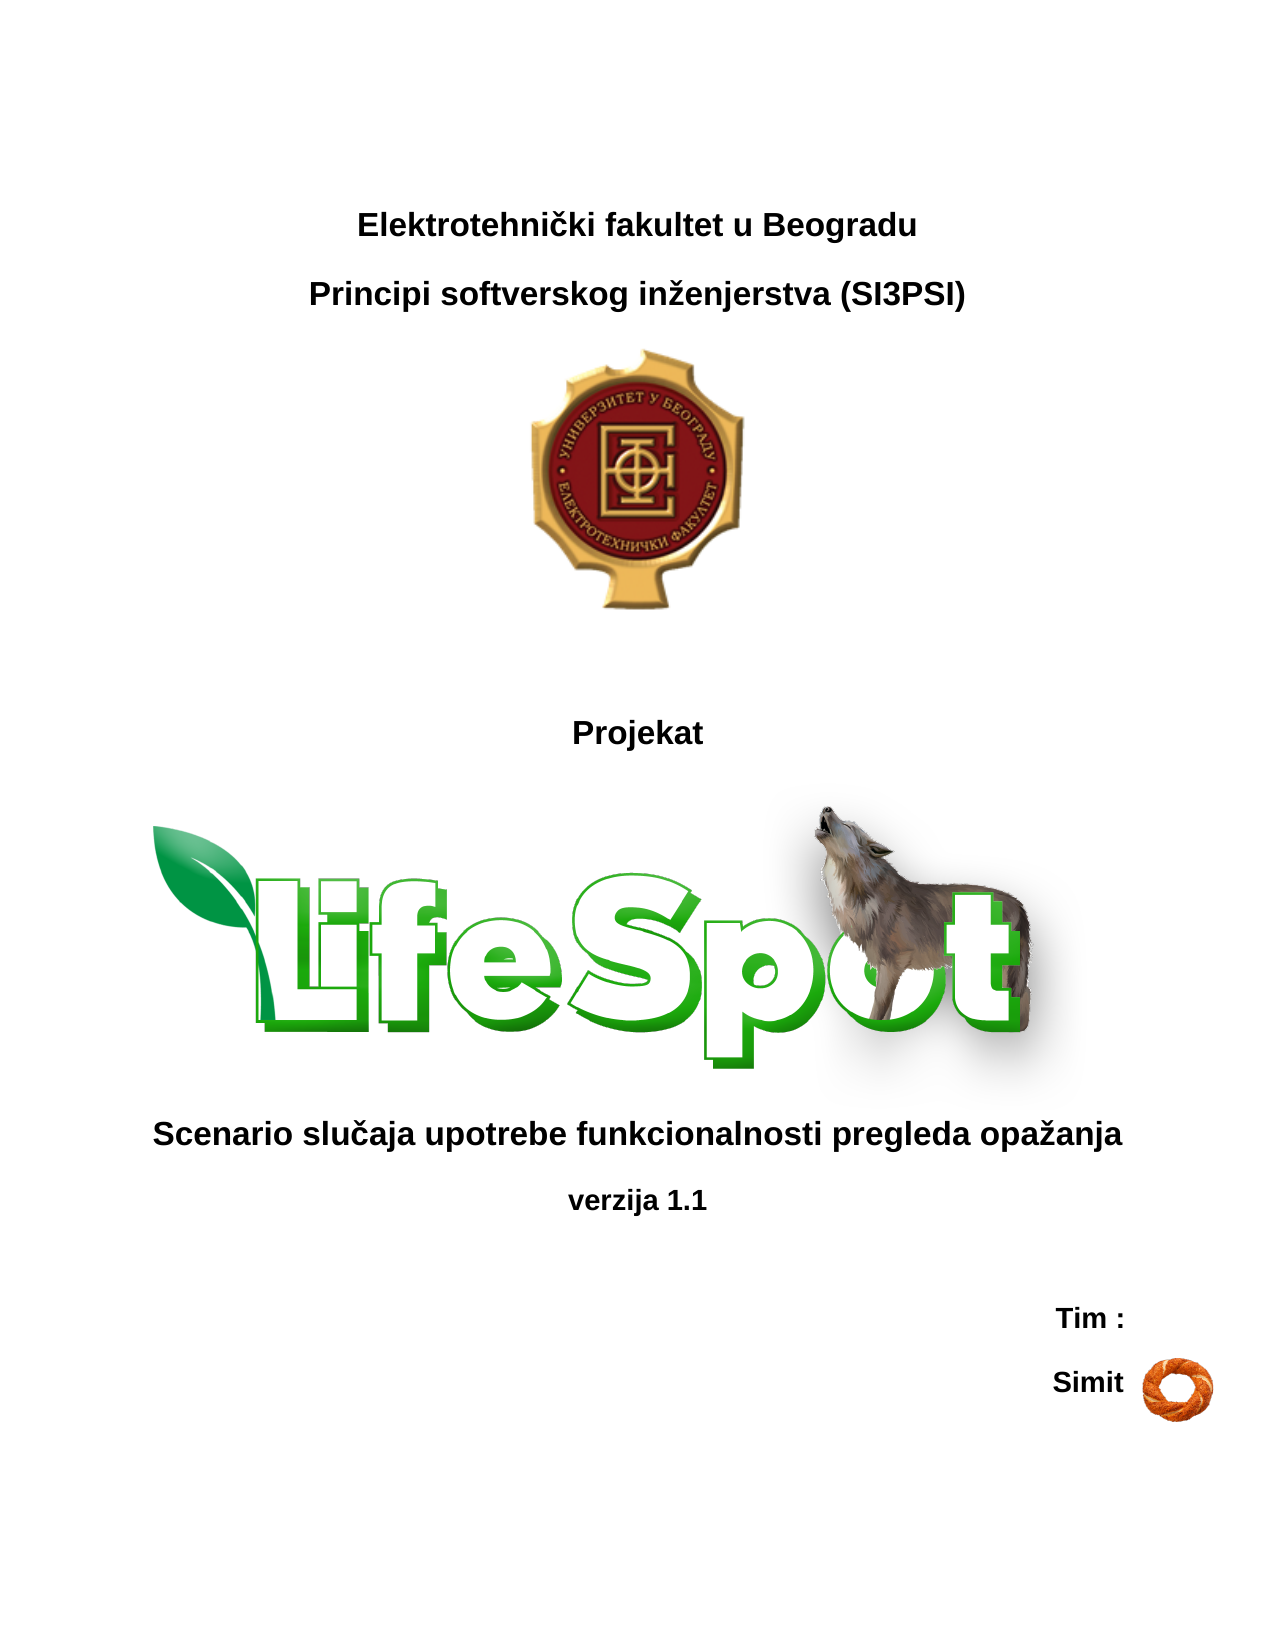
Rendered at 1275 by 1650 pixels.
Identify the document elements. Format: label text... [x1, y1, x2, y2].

text Elektrotehnički fakultet u Beogradu [150, 205, 1125, 244]
text Tim : [150, 1301, 1125, 1335]
text Projekat [150, 713, 1125, 752]
text Principi softverskog inženjerstva (SI3PSI) [150, 274, 1125, 313]
picture [150, 782, 1125, 1110]
picture [521, 343, 754, 616]
text verzija 1.1 [150, 1183, 1125, 1216]
picture [1142, 1354, 1214, 1426]
text Simit [150, 1365, 1125, 1398]
text Scenario slučaja upotrebe funkcionalnosti pregleda opažanja [150, 1113, 1125, 1152]
